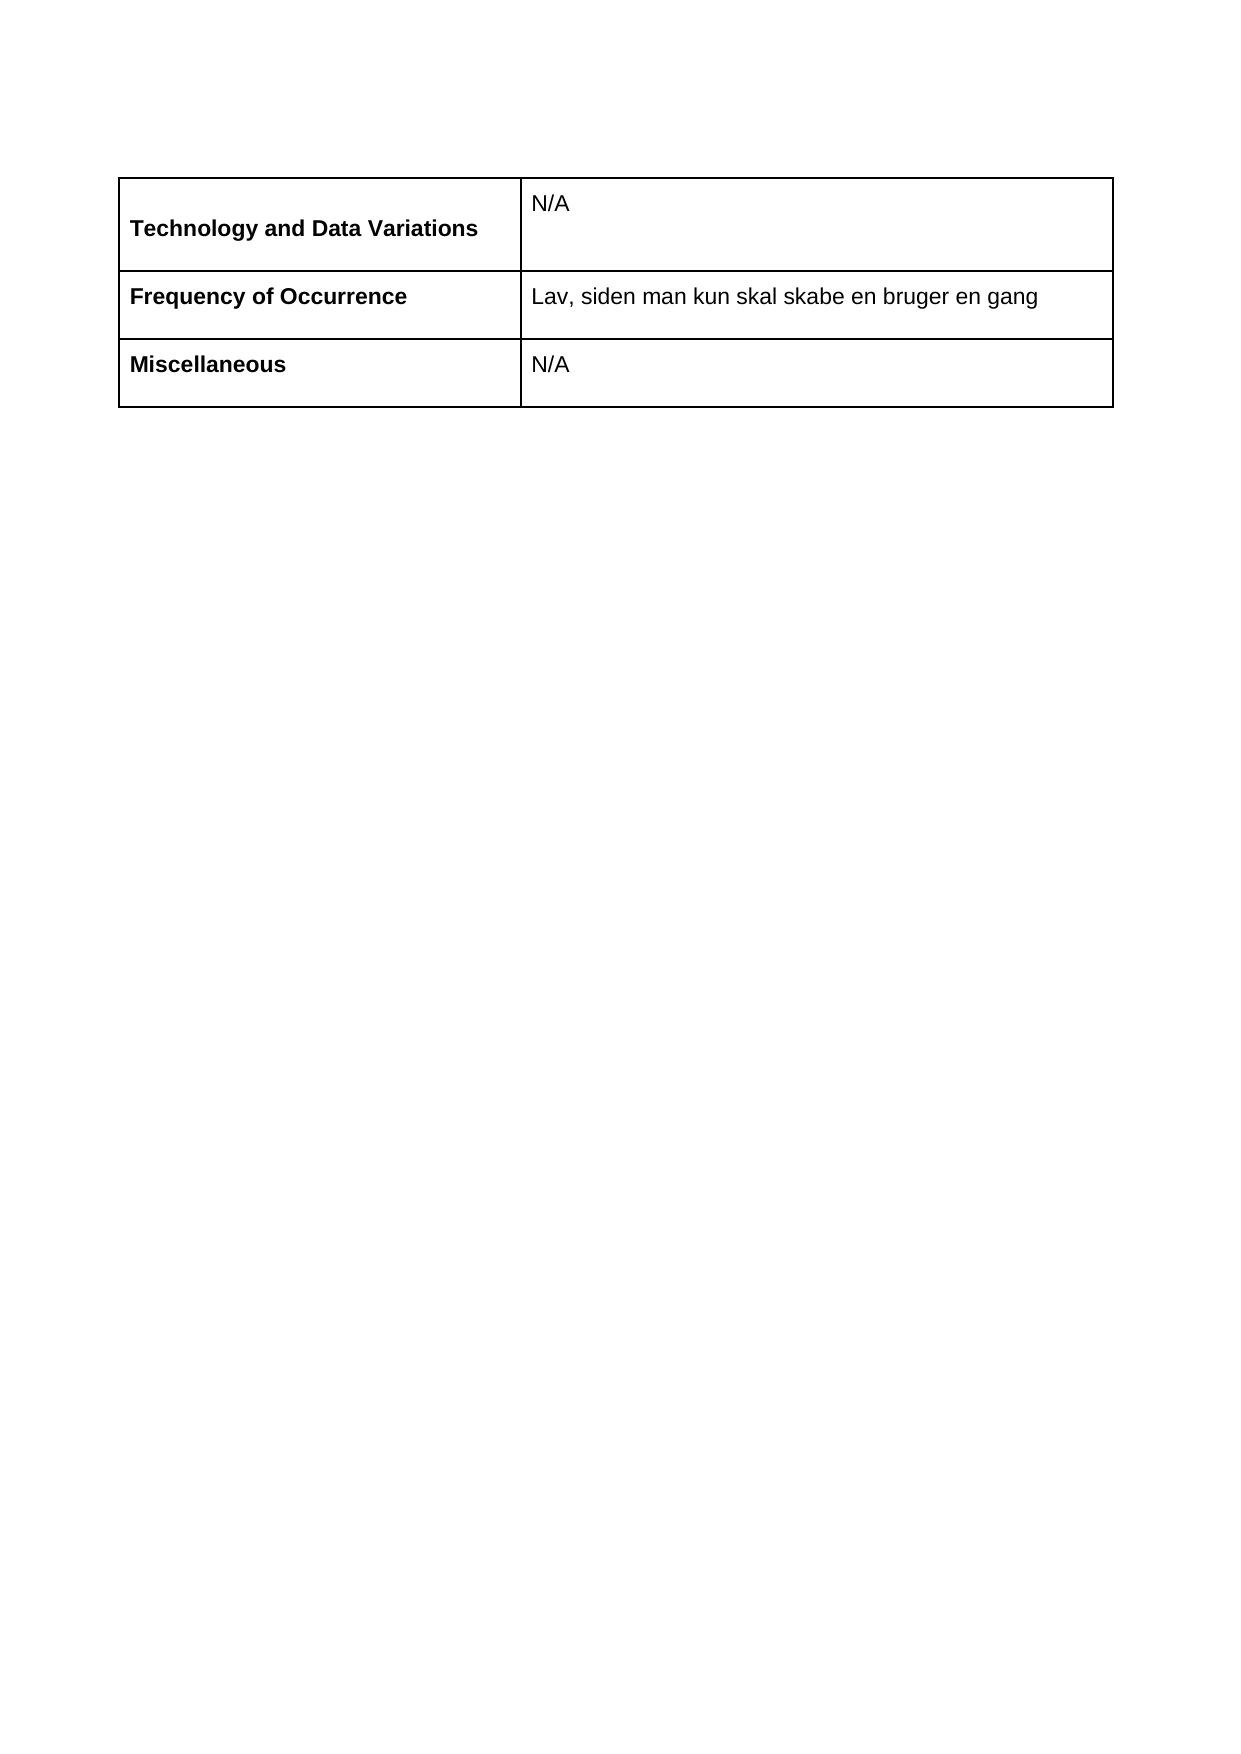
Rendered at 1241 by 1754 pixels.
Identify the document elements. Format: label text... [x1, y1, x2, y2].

table_cell Miscellaneous [120, 340, 520, 406]
table_cell Lav, siden man kun skal skabe en bruger en gang [522, 272, 1112, 338]
table_cell N/A [522, 179, 1112, 270]
table_cell Technology and Data Variations [120, 179, 520, 270]
table_cell N/A [522, 340, 1112, 406]
table_cell Frequency of Occurrence [120, 272, 520, 338]
